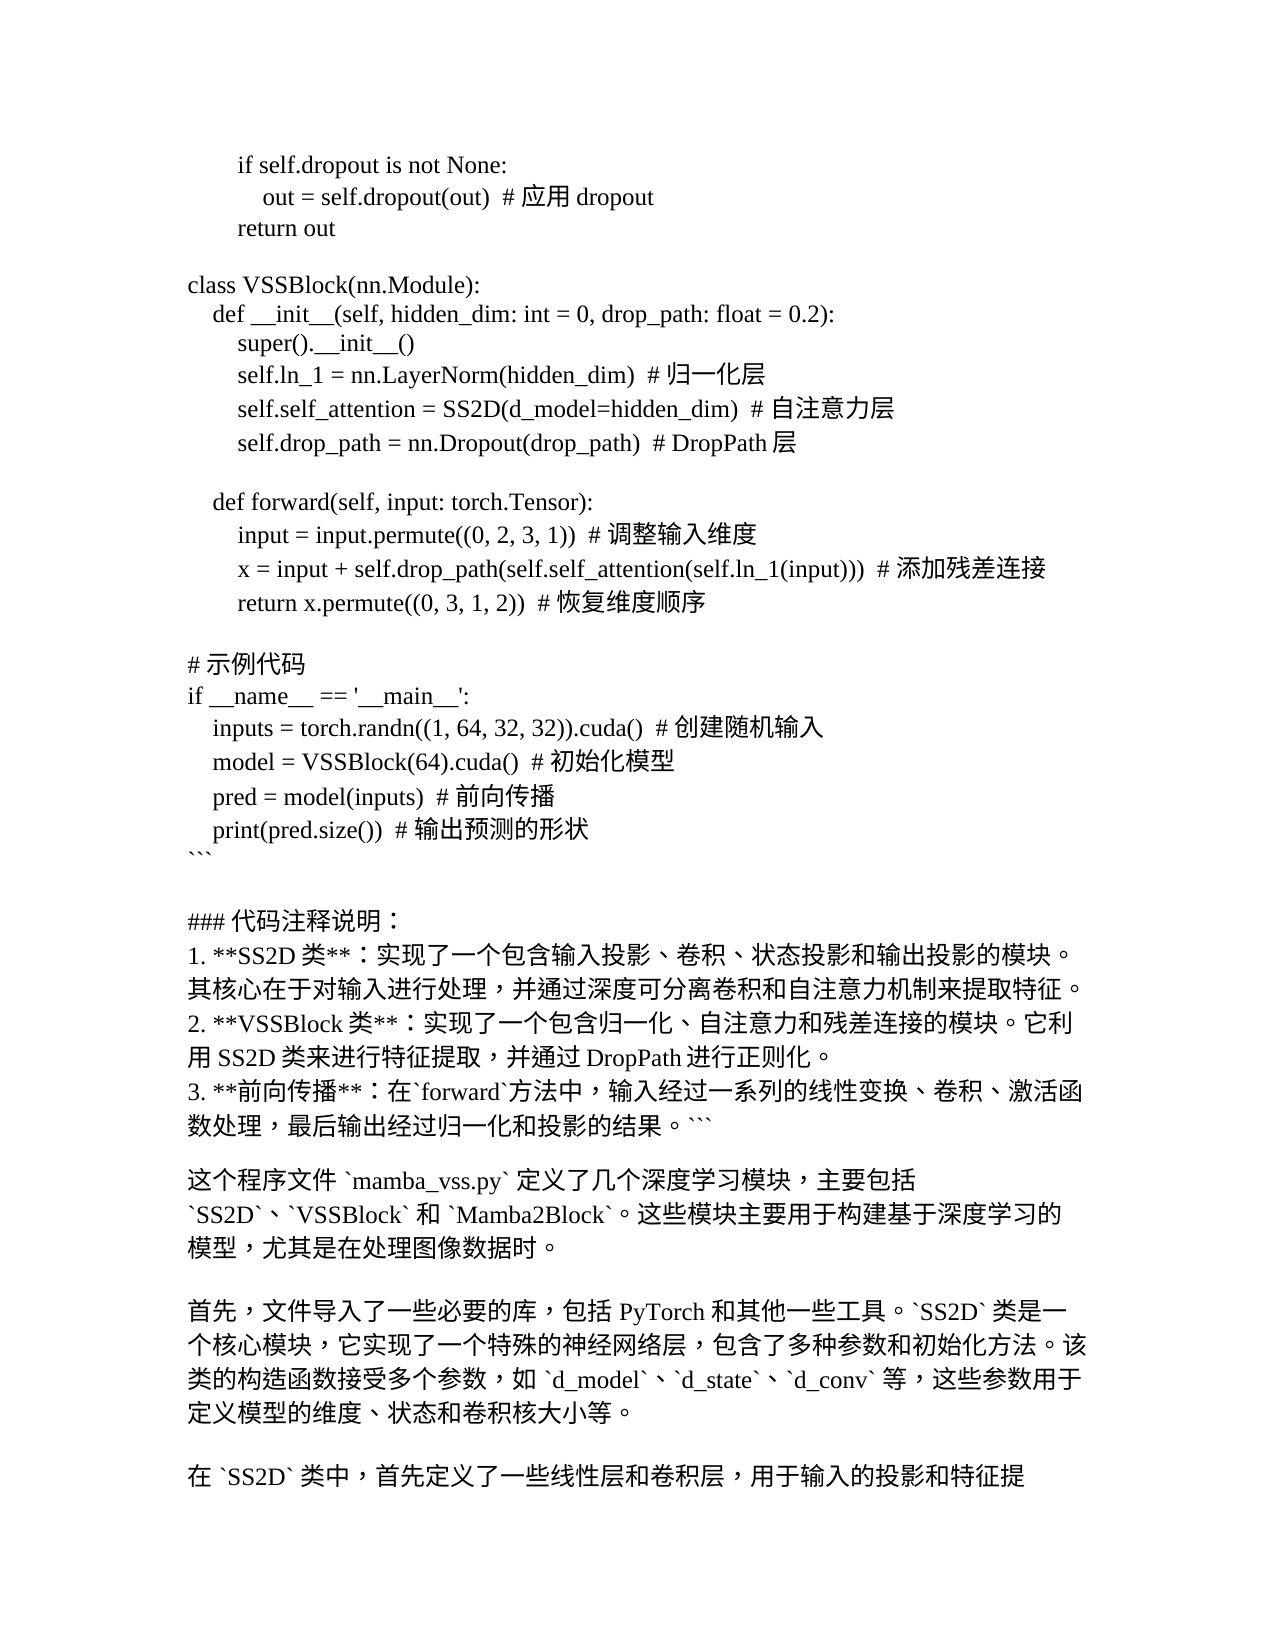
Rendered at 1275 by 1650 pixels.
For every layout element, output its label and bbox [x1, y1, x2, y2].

text [187, 150, 1087, 1142]
text [187, 1163, 1087, 1493]
